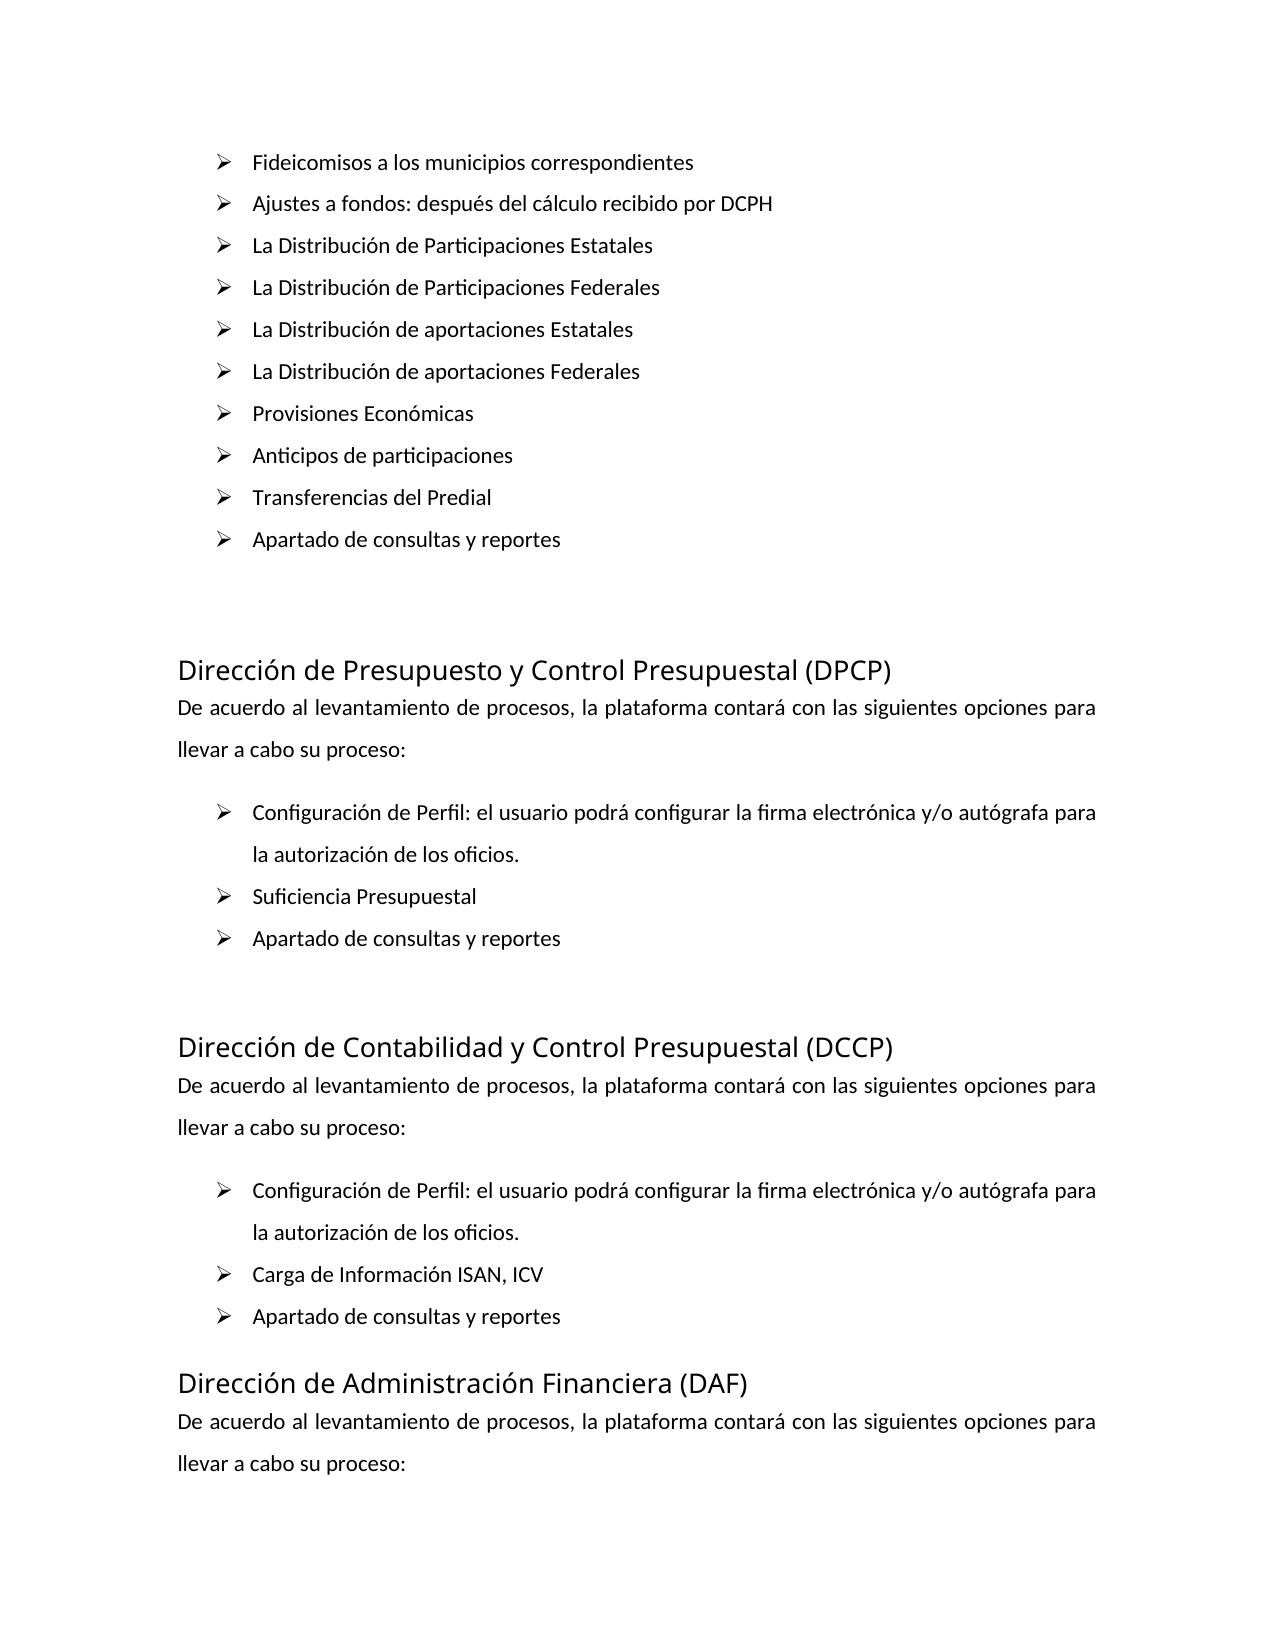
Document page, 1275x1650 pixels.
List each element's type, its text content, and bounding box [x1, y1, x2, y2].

list Apartado de consultas y reportes [215, 1302, 1098, 1330]
list La Distribución de aportaciones Federales [215, 357, 1098, 386]
list Configuración de Perfil: el usuario podrá configurar la firma electrónica y/o autógrafa para la autorización de los oficios. [215, 1176, 1098, 1246]
subtitle Dirección de Contabilidad y Control Presupuestal (DCCP) [177, 1029, 1098, 1066]
list Anticipos de participaciones [215, 441, 1098, 469]
subtitle Dirección de Administración Financiera (DAF) [177, 1365, 1098, 1402]
list Configuración de Perfil: el usuario podrá configurar la firma electrónica y/o autógrafa para la autorización de los oficios. [215, 798, 1098, 868]
list Transferencias del Predial [215, 483, 1098, 511]
list Suficiencia Presupuestal [215, 882, 1098, 910]
list La Distribución de Participaciones Estatales [215, 232, 1098, 259]
list Apartado de consultas y reportes [215, 525, 1098, 553]
list Fideicomisos a los municipios correspondientes [215, 148, 1098, 176]
list La Distribución de Participaciones Federales [215, 273, 1098, 302]
list La Distribución de aportaciones Estatales [215, 316, 1098, 343]
list Provisiones Económicas [215, 399, 1098, 427]
text De acuerdo al levantamiento de procesos, la plataforma contará con las siguientes opciones para llevar a cabo su proceso: [177, 693, 1098, 763]
text De acuerdo al levantamiento de procesos, la plataforma contará con las siguientes opciones para llevar a cabo su proceso: [177, 1071, 1098, 1141]
text De acuerdo al levantamiento de procesos, la plataforma contará con las siguientes opciones para llevar a cabo su proceso: [177, 1407, 1098, 1477]
subtitle Dirección de Presupuesto y Control Presupuestal (DPCP) [177, 651, 1098, 688]
list Carga de Información ISAN, ICV [215, 1260, 1098, 1288]
list Ajustes a fondos: después del cálculo recibido por DCPH [215, 189, 1098, 218]
list Apartado de consultas y reportes [215, 924, 1098, 952]
